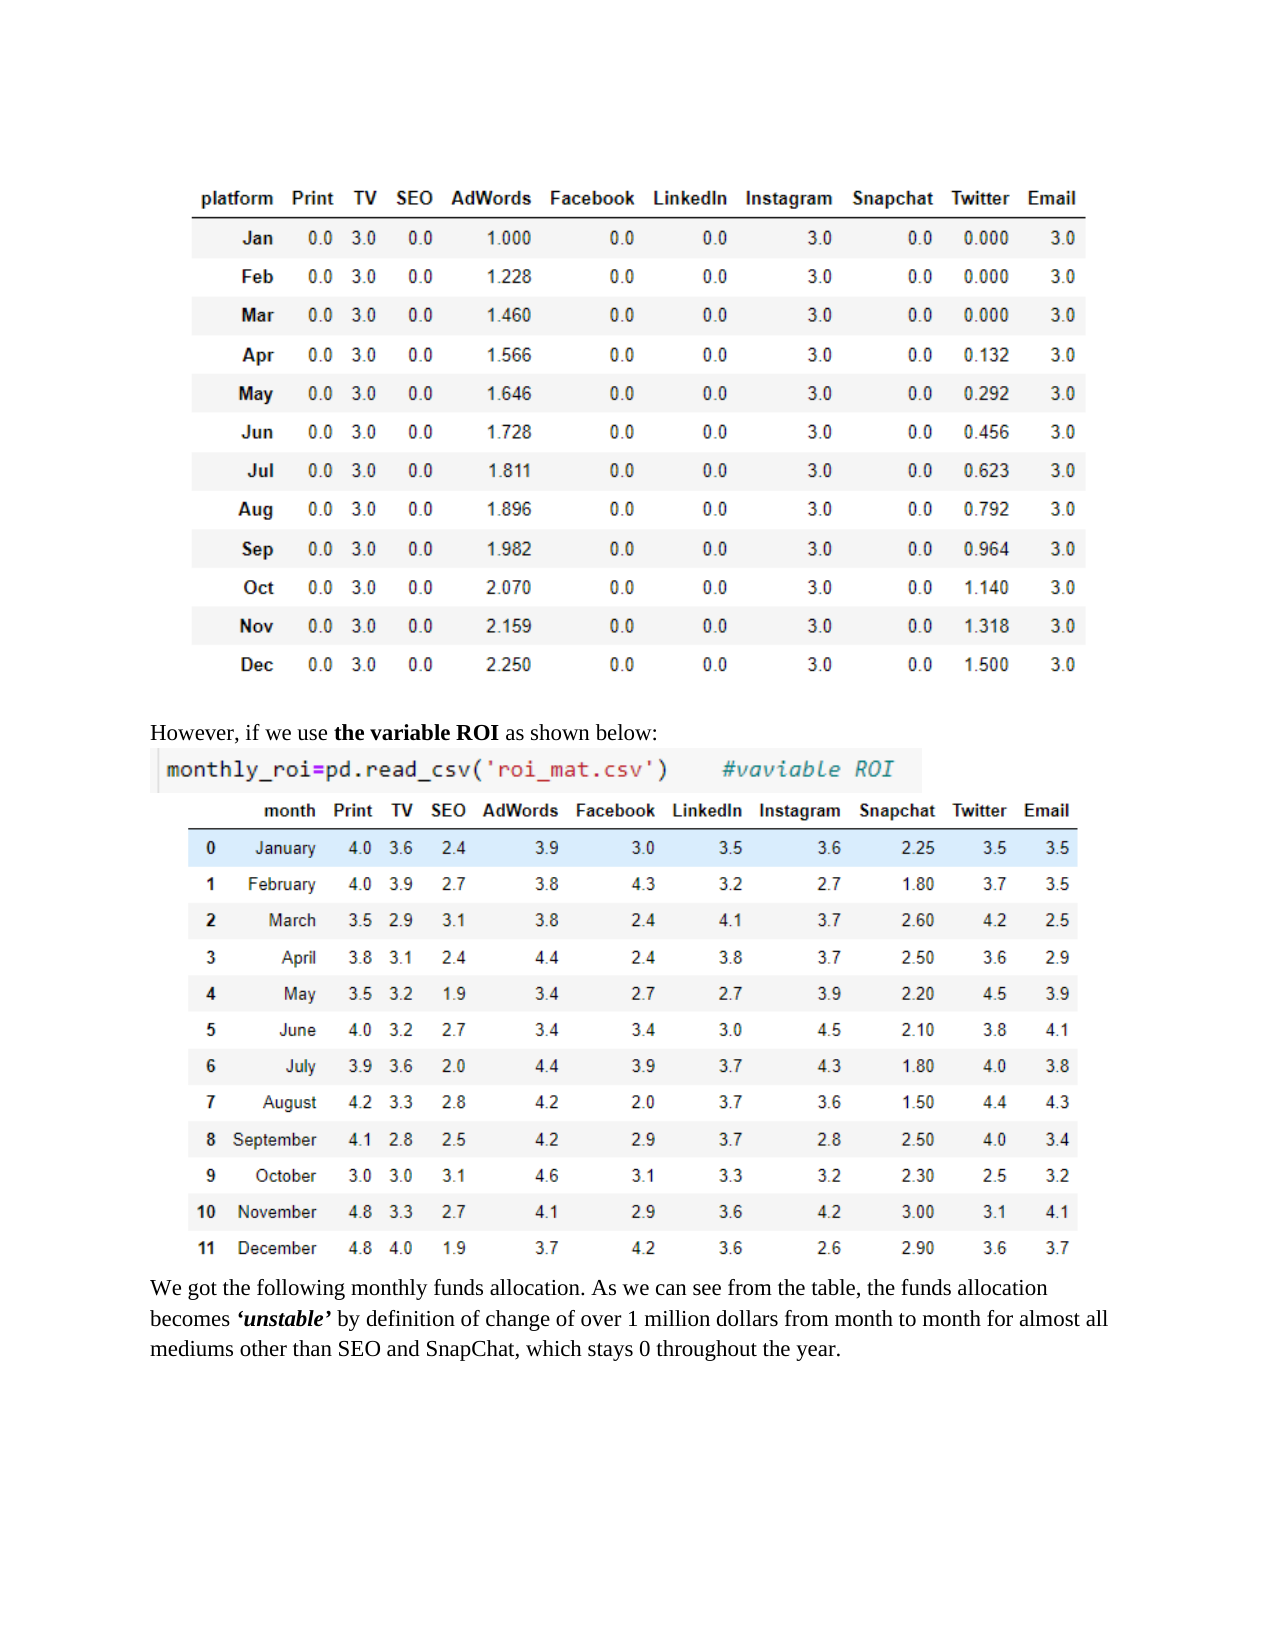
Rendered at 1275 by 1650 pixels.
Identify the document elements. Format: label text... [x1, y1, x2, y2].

picture [187, 796, 1088, 1271]
picture [181, 180, 1094, 685]
text We got the following monthly funds allocation. As we can see from the table, the funds allocation becomes ‘unstable’ by definition of change of over 1 million dollars from month to month for almost all mediums other than SEO and SnapChat, which stays 0 throughout the year. [150, 1274, 1125, 1361]
picture [150, 748, 922, 793]
text However, if we use the variable ROI as shown below: [150, 719, 1125, 745]
